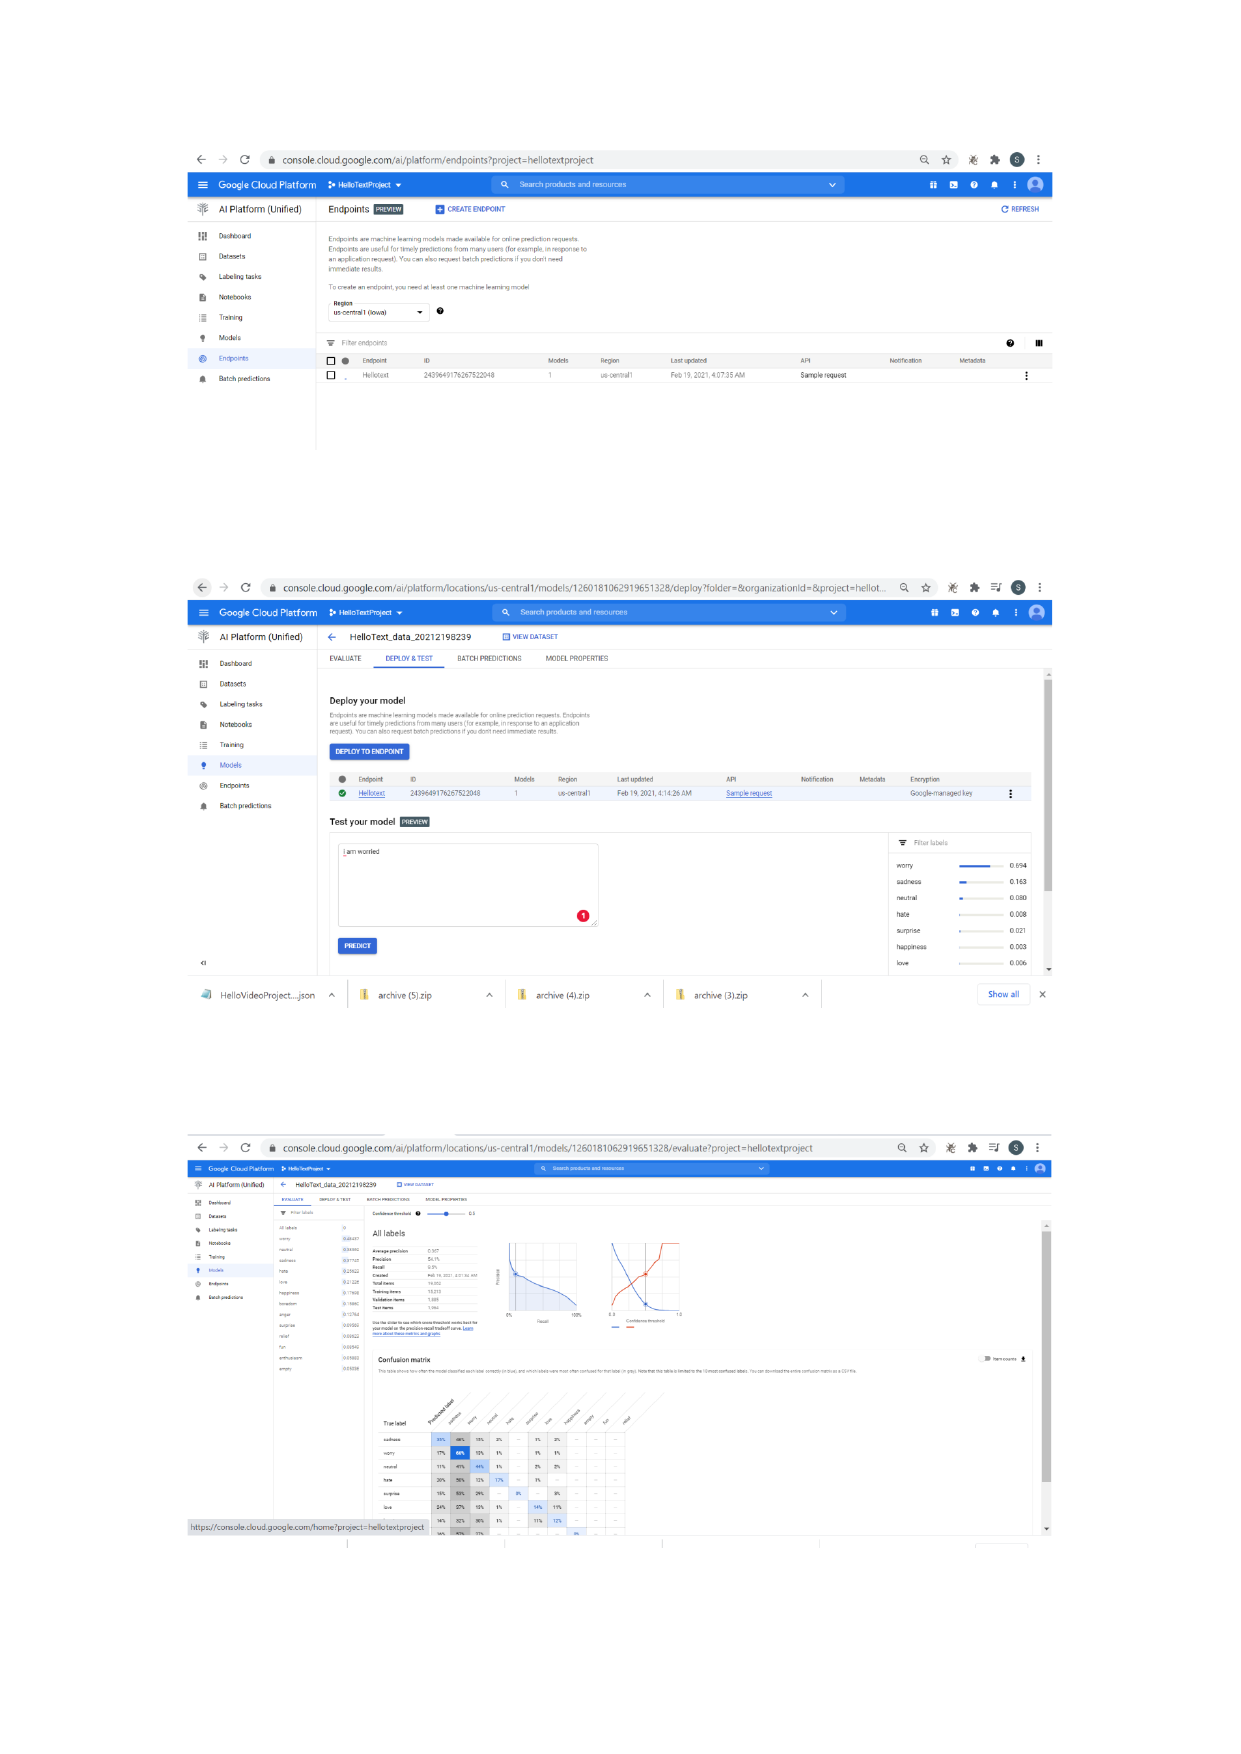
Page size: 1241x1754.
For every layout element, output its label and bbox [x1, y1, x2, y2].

picture [187, 150, 1053, 450]
picture [187, 1134, 1052, 1548]
picture [187, 576, 1053, 1008]
